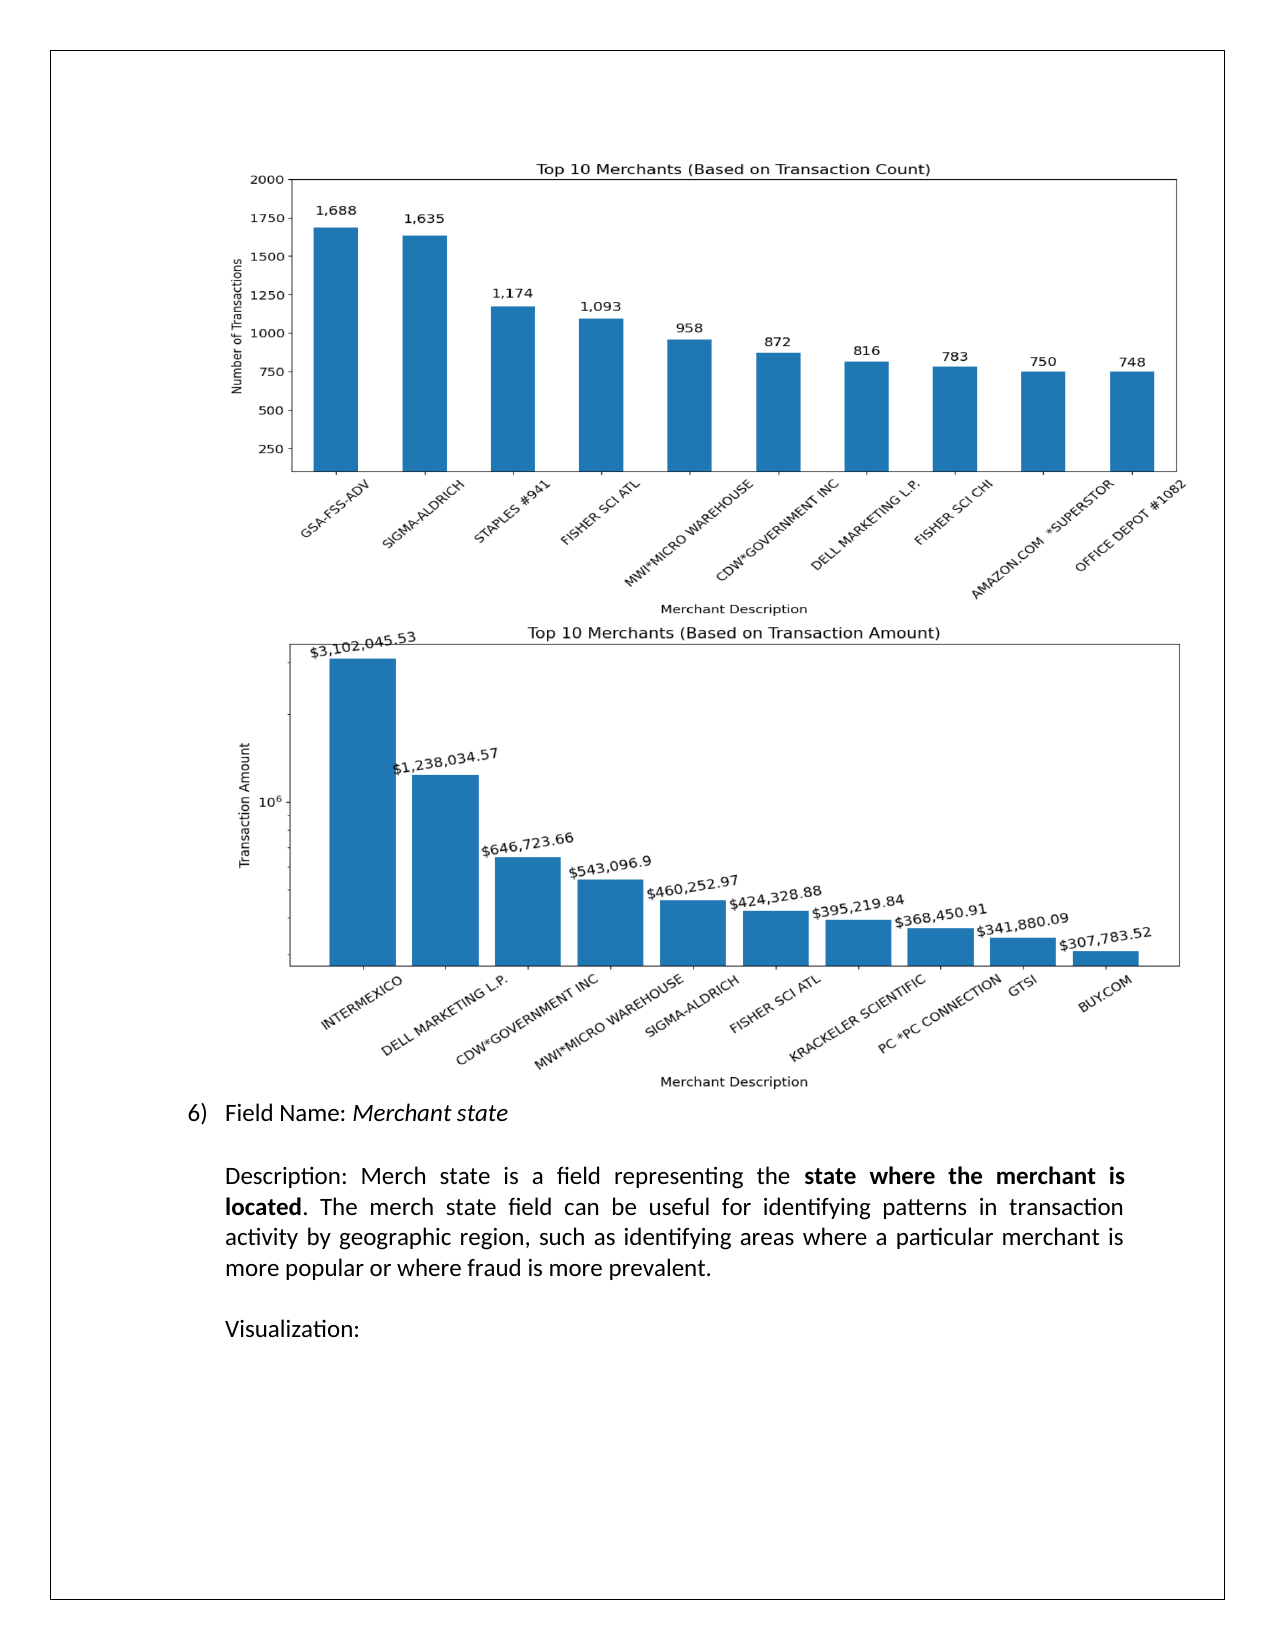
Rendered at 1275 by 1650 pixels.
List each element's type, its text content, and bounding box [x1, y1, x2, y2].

list Description: Merch state is a field representing the state where the merchant is located. The merch state field can be useful for identifying patterns in transaction activity by geographic region, such as identifying areas where a particular merchant is more popular or where fraud is more prevalent. [225, 1160, 1125, 1282]
picture [225, 150, 1205, 1097]
list Visualization: [225, 1313, 1125, 1343]
list Field Name: Merchant state [187, 1097, 1125, 1127]
